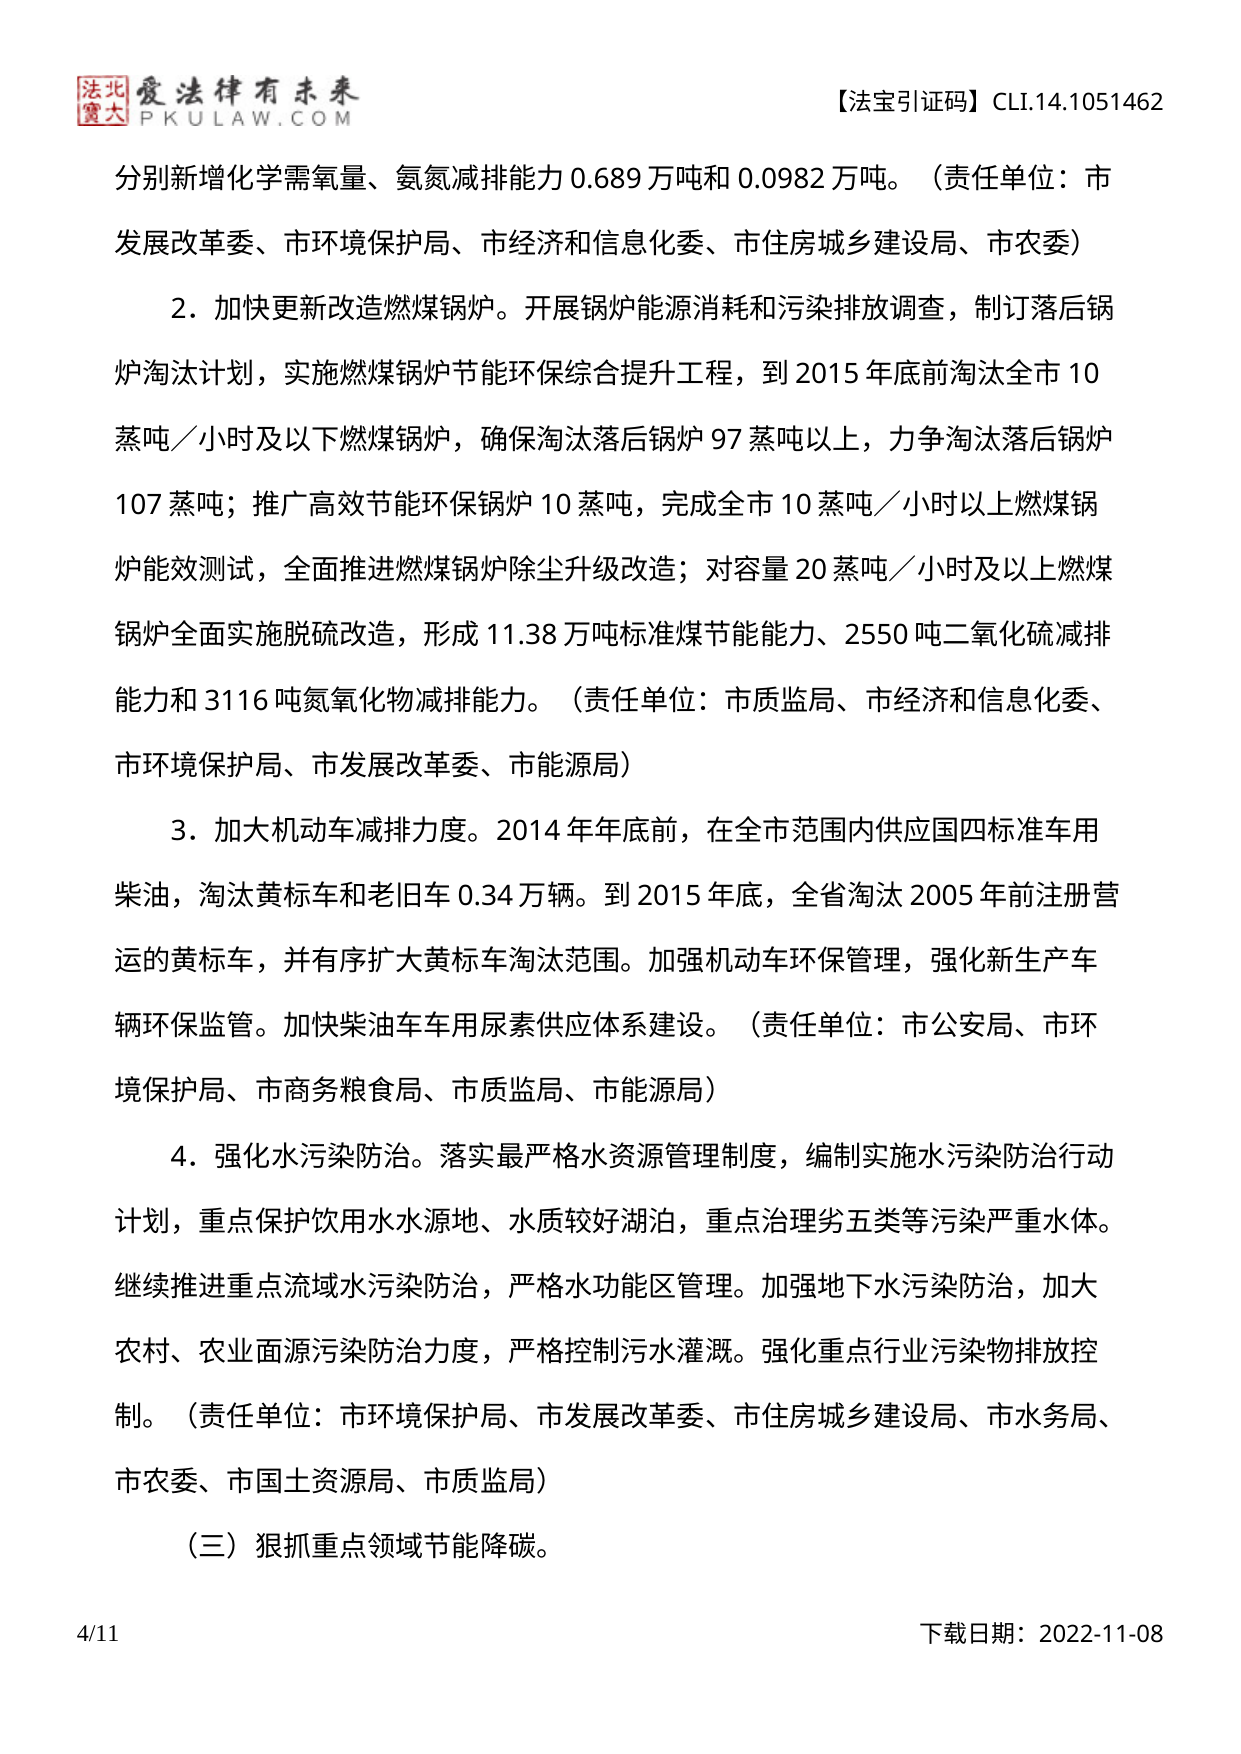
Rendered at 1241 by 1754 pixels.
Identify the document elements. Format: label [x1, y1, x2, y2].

picture [76, 75, 361, 126]
text [114, 156, 1126, 1565]
